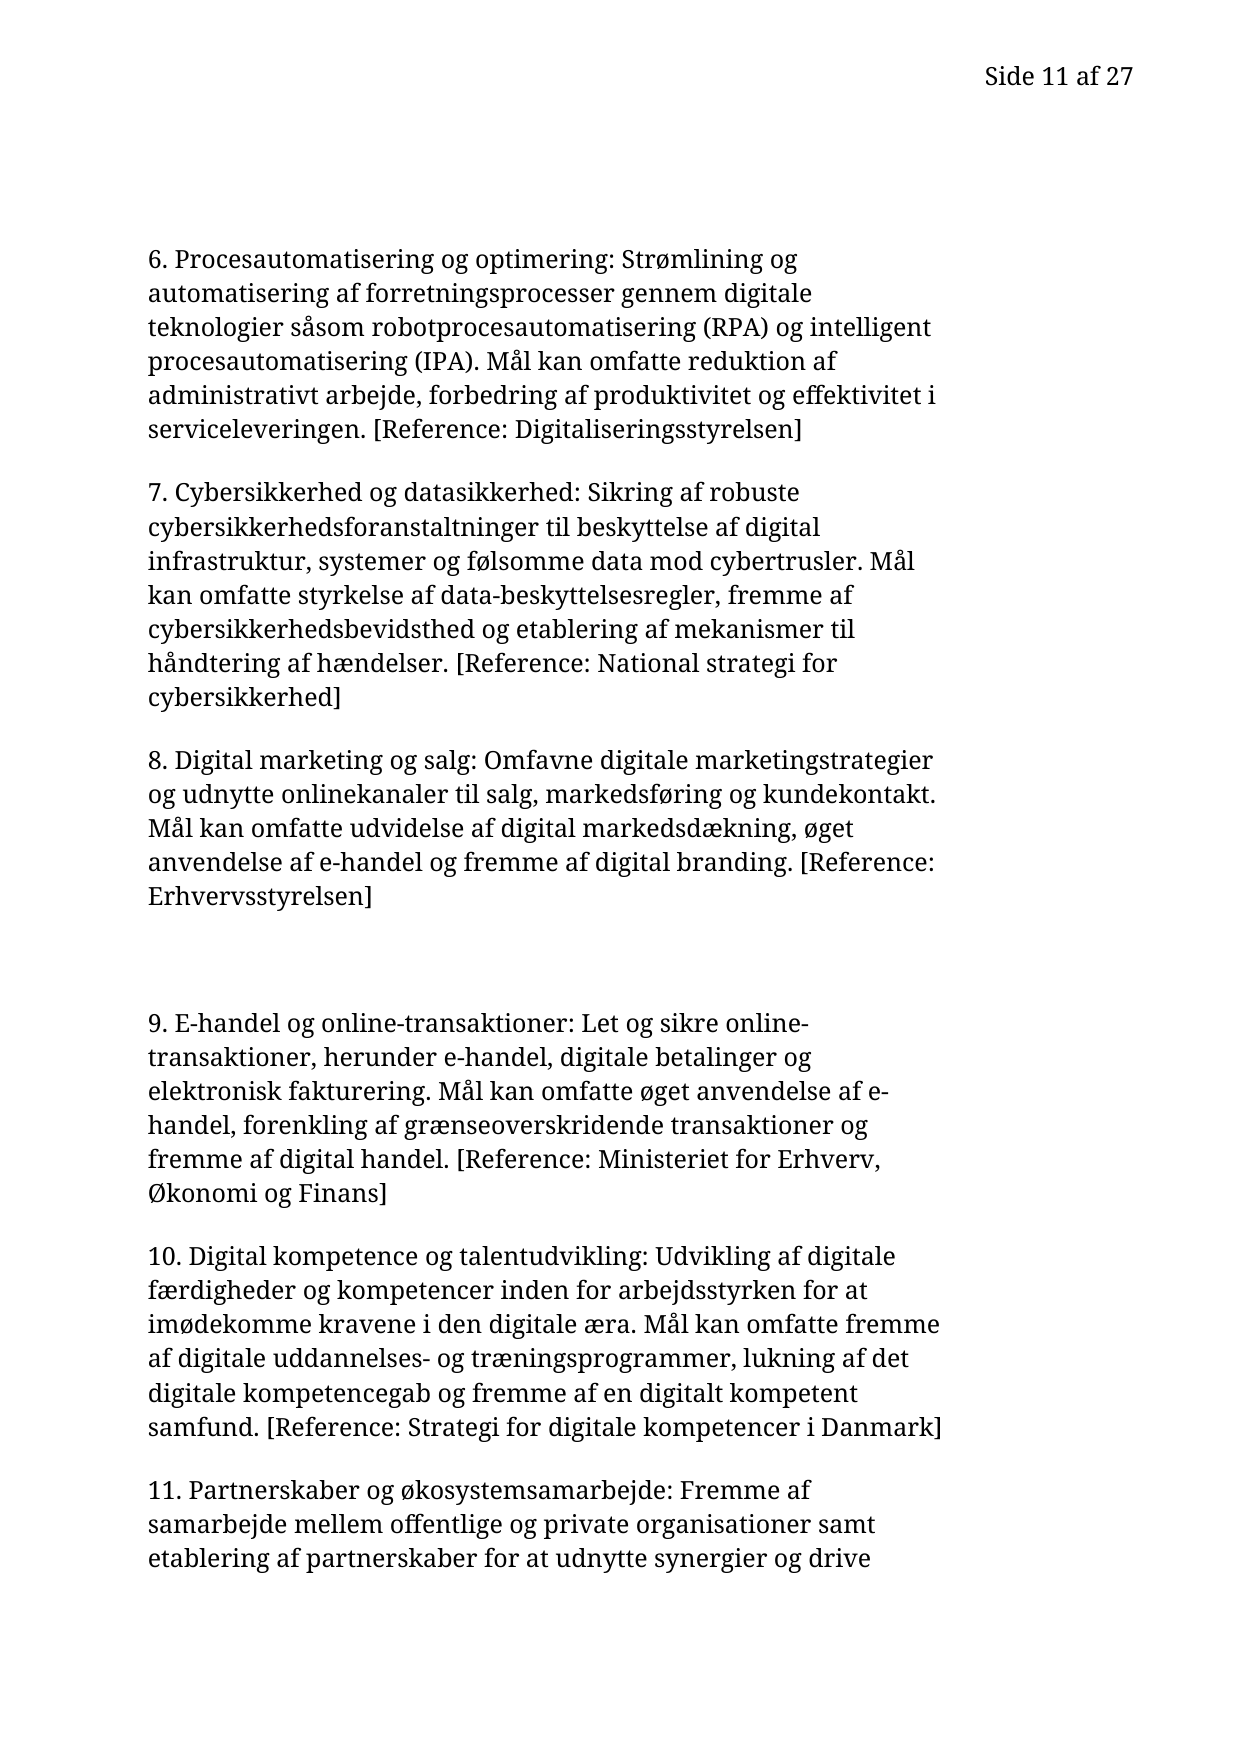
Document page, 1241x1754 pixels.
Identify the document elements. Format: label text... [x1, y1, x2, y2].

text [148, 1472, 945, 1575]
text 6. Procesautomatisering og optimering: Strømlining og automatisering af forretningsprocesser gennem digitale teknologier såsom robotprocesautomatisering (RPA) og intelligent procesautomatisering (IPA). Mål kan omfatte reduktion af administrativt arbejde, forbedring af produktivitet og effektivitet i serviceleveringen. [Reference: Digitaliseringsstyrelsen] [148, 242, 945, 446]
text 8. Digital marketing og salg: Omfavne digitale marketingstrategier og udnytte onlinekanaler til salg, markedsføring og kundekontakt. Mål kan omfatte udvidelse af digital markedsdækning, øget anvendelse af e-handel og fremme af digital branding. [Reference: Erhvervsstyrelsen] [148, 743, 945, 913]
text 9. E-handel og online-transaktioner: Let og sikre online-transaktioner, herunder e-handel, digitale betalinger og elektronisk fakturering. Mål kan omfatte øget anvendelse af e-handel, forenkling af grænseoverskridende transaktioner og fremme af digital handel. [Reference: Ministeriet for Erhverv, Økonomi og Finans] [148, 1005, 945, 1210]
text 7. Cybersikkerhed og datasikkerhed: Sikring af robuste cybersikkerhedsforanstaltninger til beskyttelse af digital infrastruktur, systemer og følsomme data mod cybertrusler. Mål kan omfatte styrkelse af data-beskyttelsesregler, fremme af cybersikkerhedsbevidsthed og etablering af mekanismer til håndtering af hændelser. [Reference: National strategi for cybersikkerhed] [148, 475, 945, 713]
text 10. Digital kompetence og talentudvikling: Udvikling af digitale færdigheder og kompetencer inden for arbejdsstyrken for at imødekomme kravene i den digitale æra. Mål kan omfatte fremme af digitale uddannelses- og træningsprogrammer, lukning af det digitale kompetencegab og fremme af en digitalt kompetent samfund. [Reference: Strategi for digitale kompetencer i Danmark] [148, 1239, 945, 1443]
